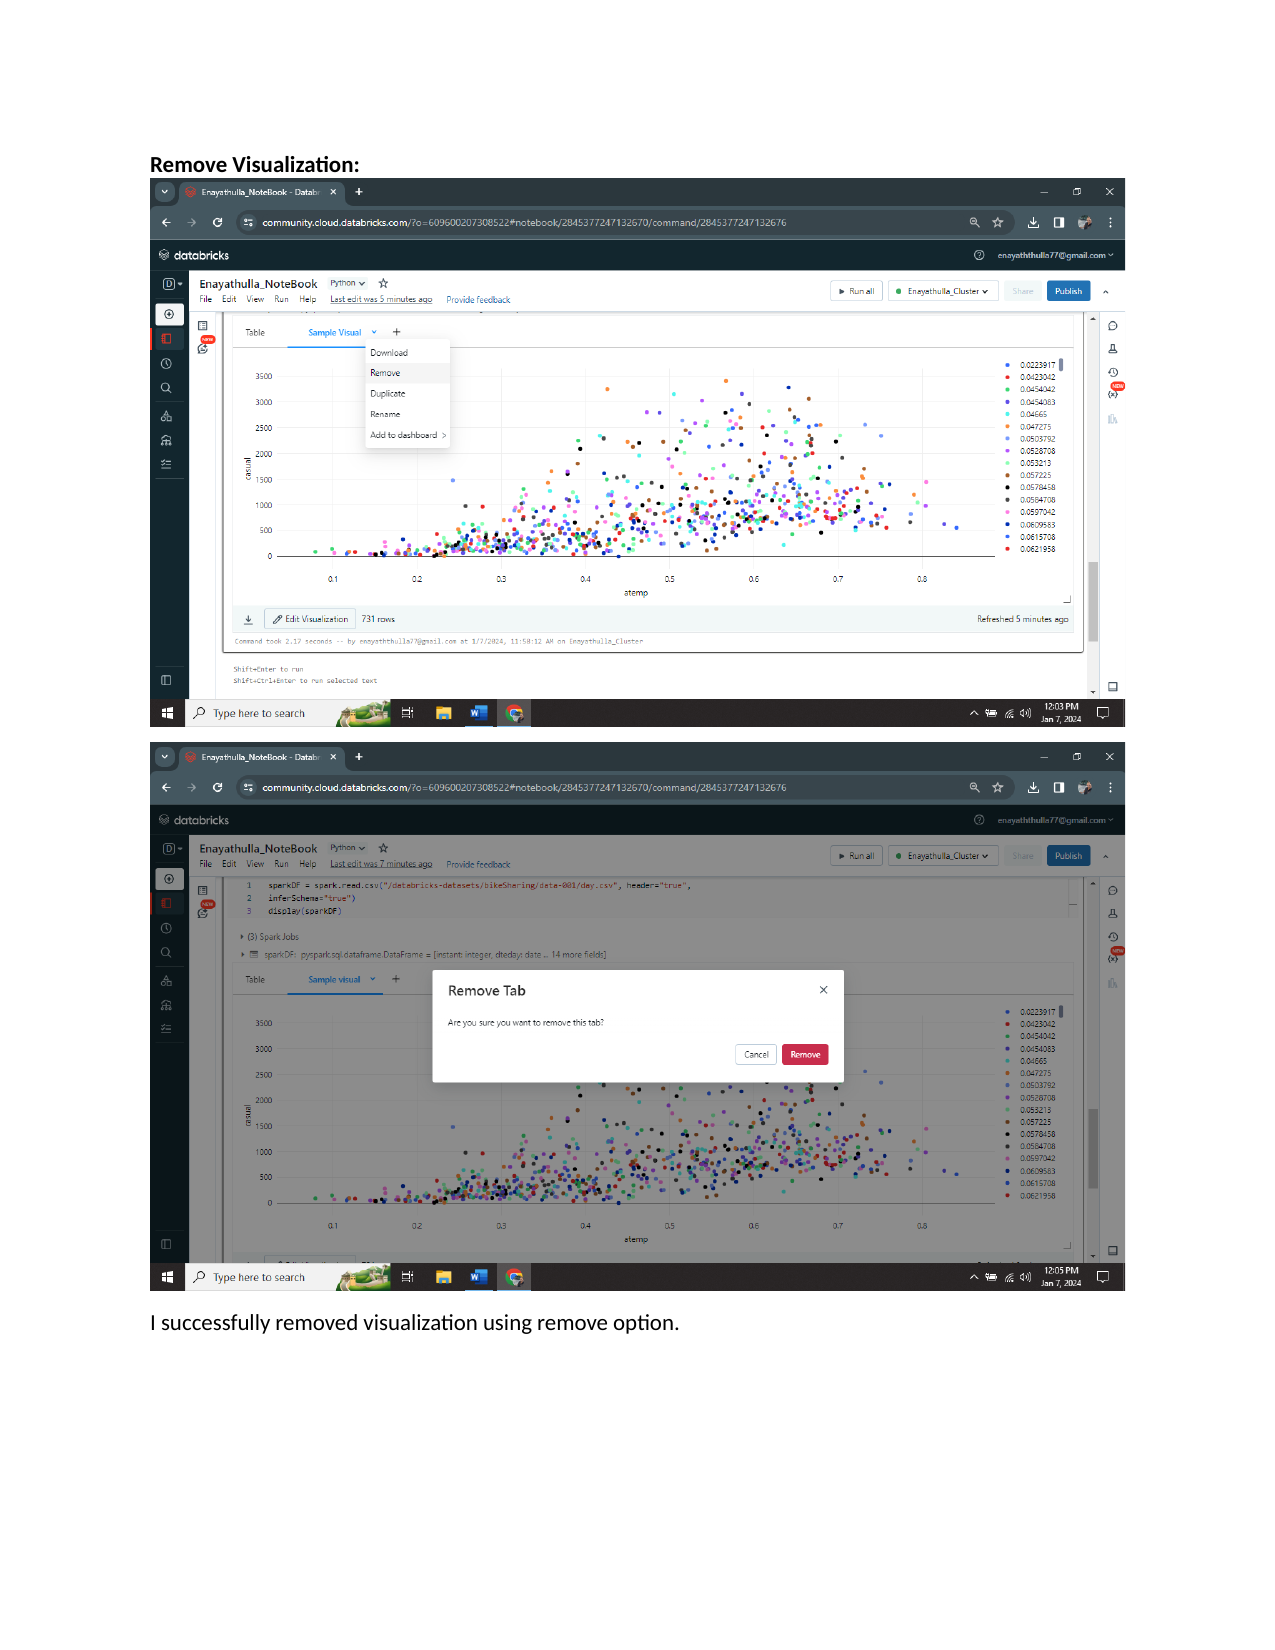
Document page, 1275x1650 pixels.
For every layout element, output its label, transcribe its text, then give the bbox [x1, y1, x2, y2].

picture [150, 178, 1125, 727]
text I successfully removed visualization using remove option. [150, 1308, 1125, 1336]
text Remove Visualization: [150, 150, 1125, 178]
picture [150, 742, 1125, 1291]
